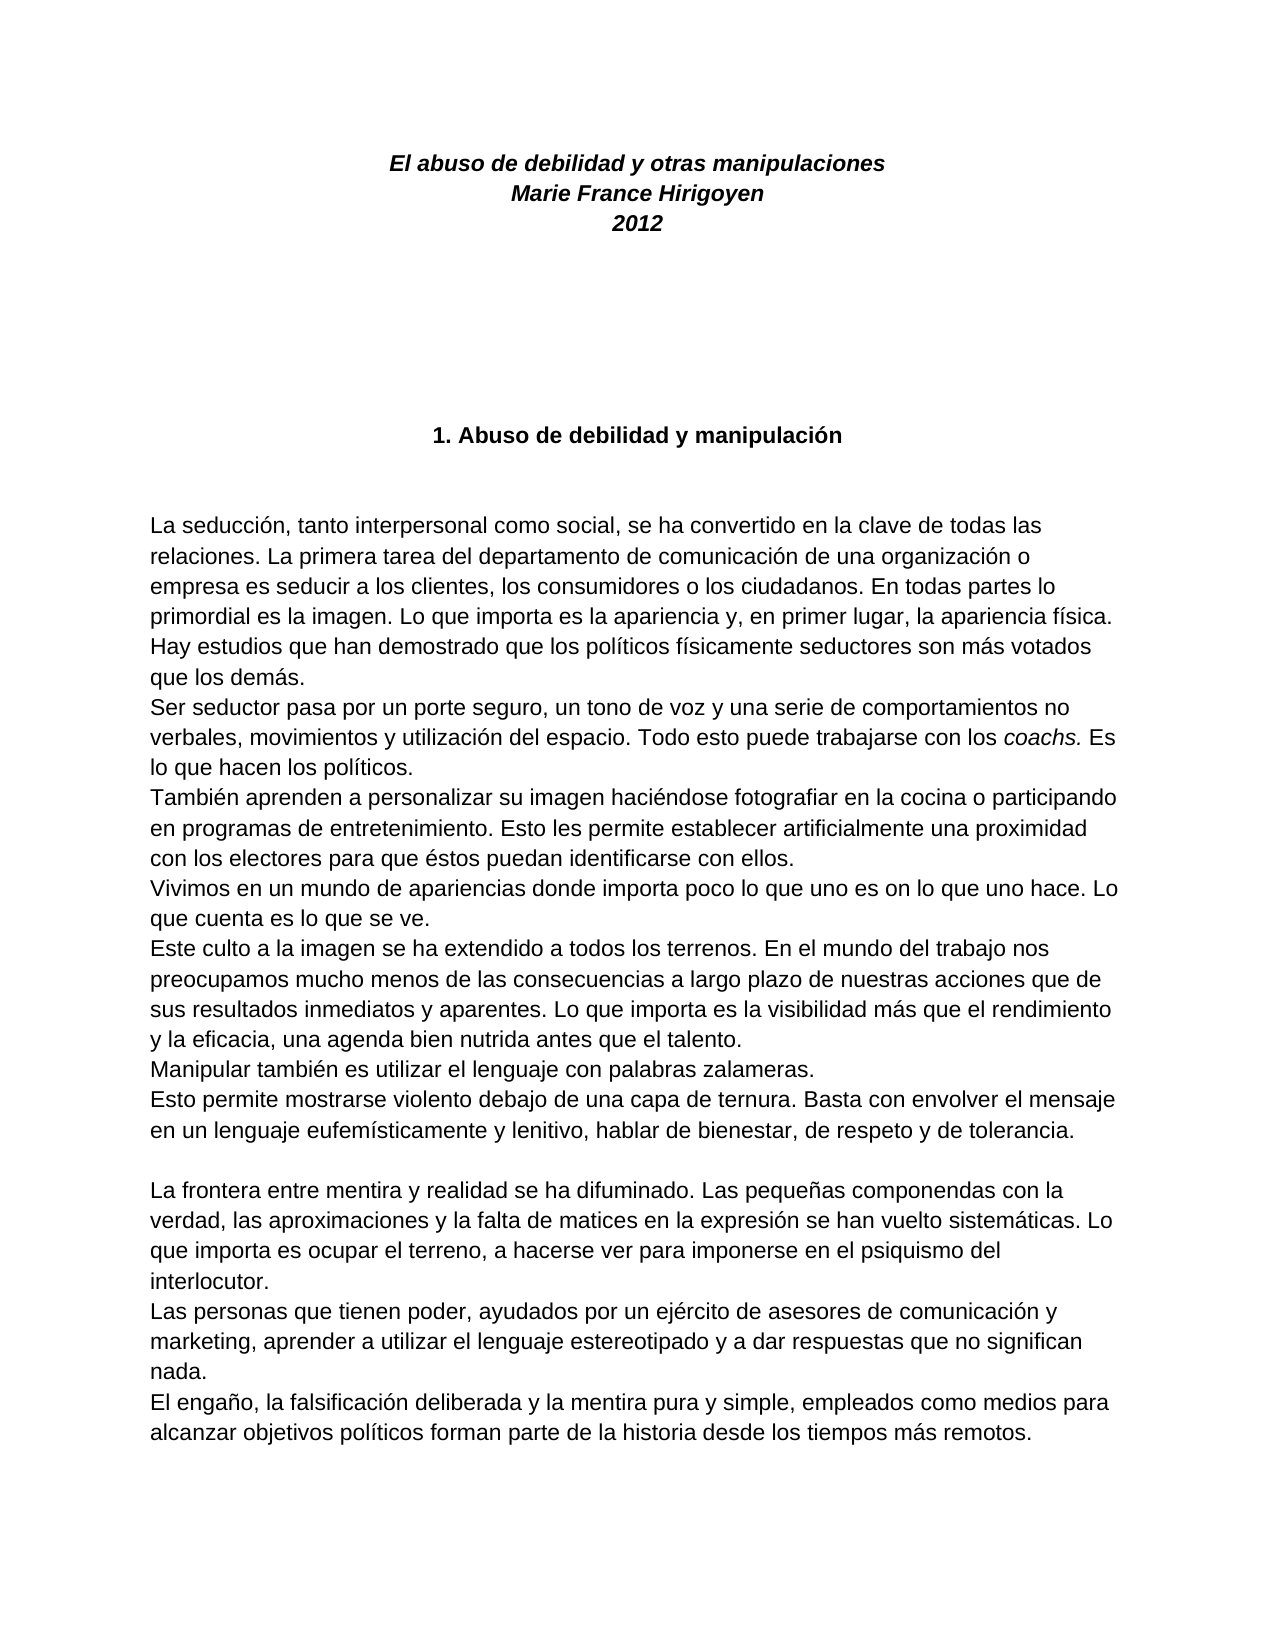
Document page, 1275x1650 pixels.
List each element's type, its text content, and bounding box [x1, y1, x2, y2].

text Las personas que tienen poder, ayudados por un ejército de asesores de comunicación y marketing, aprender a utilizar el lenguaje estereotipado y a dar respuestas que no significan nada. [150, 1298, 1125, 1385]
text Vivimos en un mundo de apariencias donde importa poco lo que uno es on lo que uno hace. Lo que cuenta es lo que se ve. [150, 875, 1125, 932]
text 1. Abuso de debilidad y manipulación [150, 422, 1125, 448]
text La frontera entre mentira y realidad se ha difuminado. Las pequeñas componendas con la verdad, las aproximaciones y la falta de matices en la expresión se han vuelto sistemáticas. Lo que importa es ocupar el terreno, a hacerse ver para imponerse en el psiquismo del interlocutor. [150, 1177, 1125, 1294]
text Marie France Hirigoyen [150, 180, 1125, 207]
text El engaño, la falsificación deliberada y la mentira pura y simple, empleados como medios para alcanzar objetivos políticos forman parte de la historia desde los tiempos más remotos. [150, 1388, 1125, 1445]
text Esto permite mostrarse violento debajo de una capa de ternura. Basta con envolver el mensaje en un lenguaje eufemísticamente y lenitivo, hablar de bienestar, de respeto y de tolerancia. [150, 1086, 1125, 1143]
text También aprenden a personalizar su imagen haciéndose fotografiar en la cocina o participando en programas de entretenimiento. Esto les permite establecer artificialmente una proximidad con los electores para que éstos puedan identificarse con ellos. [150, 784, 1125, 871]
text Ser seductor pasa por un porte seguro, un tono de voz y una serie de comportamientos no verbales, movimientos y utilización del espacio. Todo esto puede trabajarse con los coachs. Es lo que hacen los políticos. [150, 694, 1125, 781]
text La seducción, tanto interpersonal como social, se ha convertido en la clave de todas las relaciones. La primera tarea del departamento de comunicación de una organización o empresa es seducir a los clientes, los consumidores o los ciudadanos. En todas partes lo primordial es la imagen. Lo que importa es la apariencia y, en primer lugar, la apariencia física. Hay estudios que han demostrado que los políticos físicamente seductores son más votados que los demás. [150, 512, 1125, 690]
text 2012 [150, 210, 1125, 237]
text El abuso de debilidad y otras manipulaciones [150, 150, 1125, 176]
text Manipular también es utilizar el lenguaje con palabras zalameras. [150, 1056, 1125, 1083]
text Este culto a la imagen se ha extendido a todos los terrenos. En el mundo del trabajo nos preocupamos mucho menos de las consecuencias a largo plazo de nuestras acciones que de sus resultados inmediatos y aparentes. Lo que importa es la visibilidad más que el rendimiento y la eficacia, una agenda bien nutrida antes que el talento. [150, 935, 1125, 1052]
